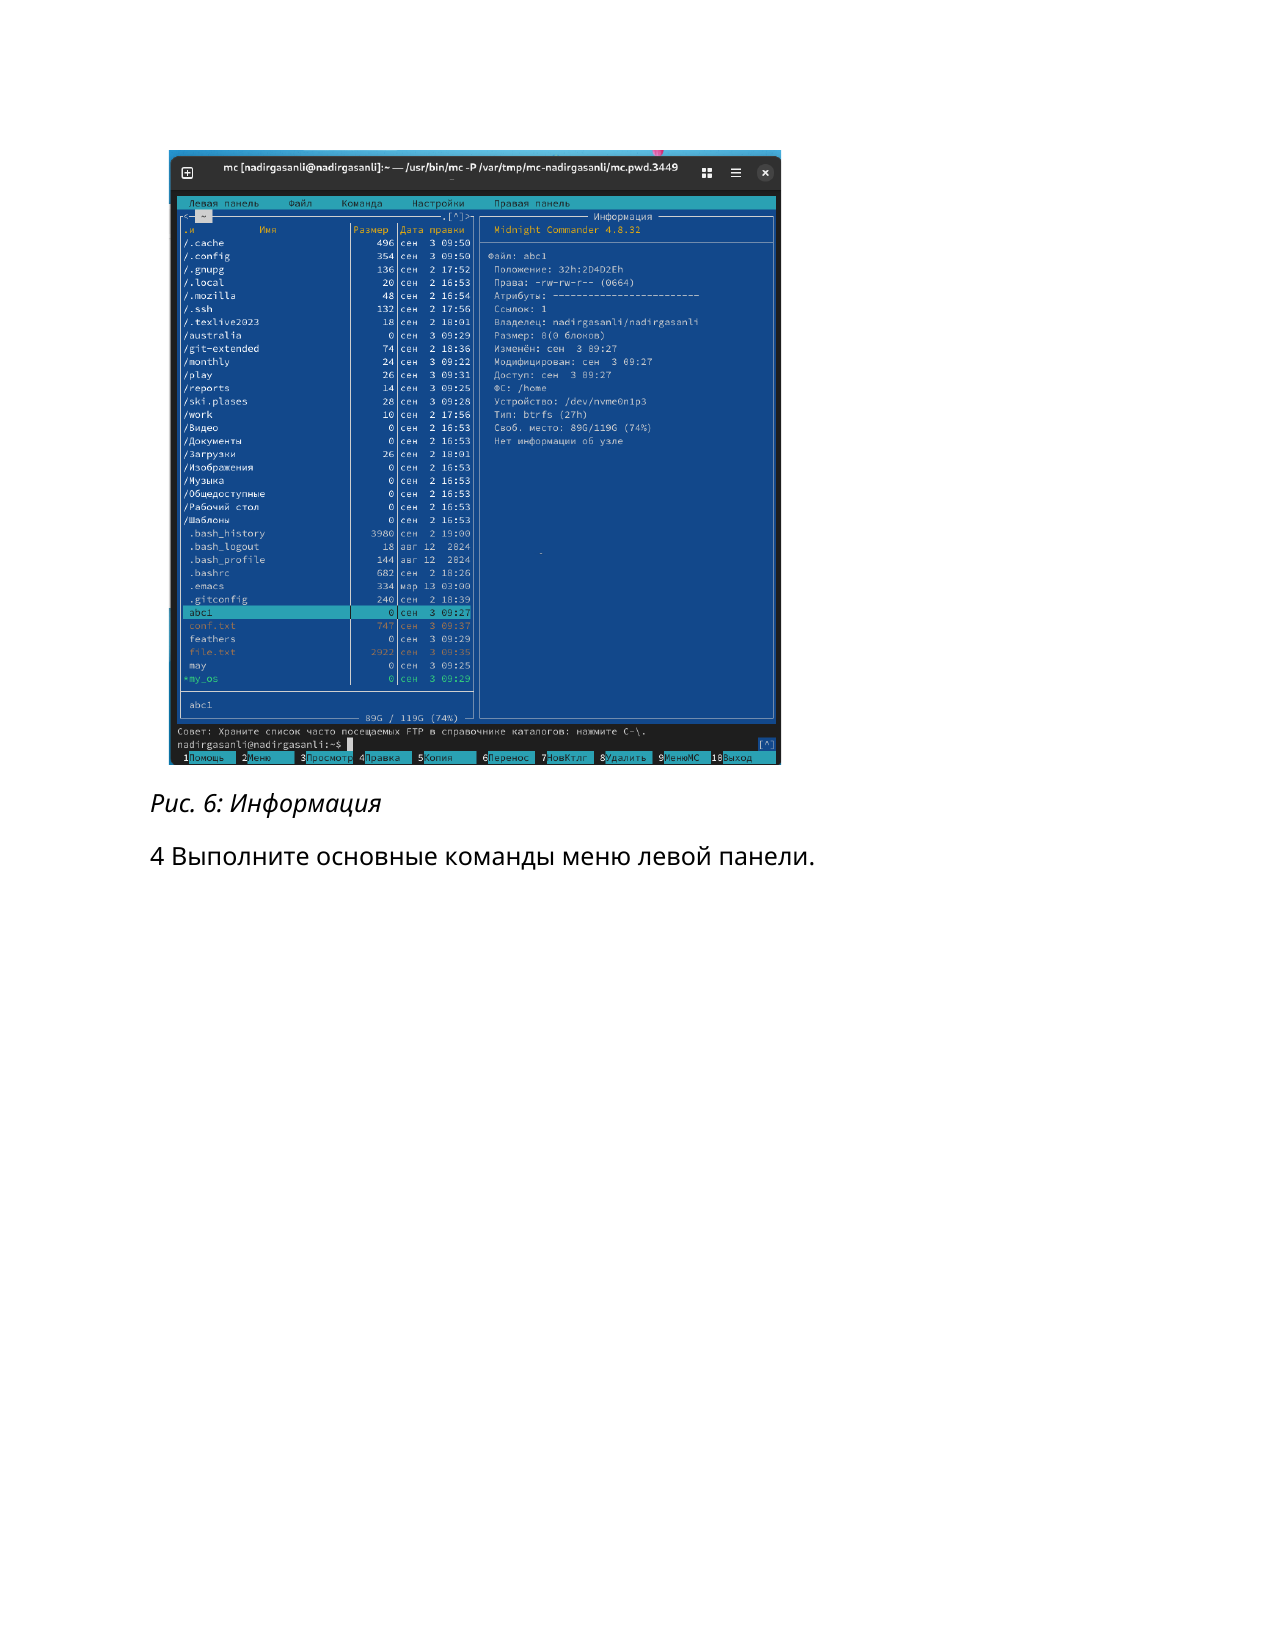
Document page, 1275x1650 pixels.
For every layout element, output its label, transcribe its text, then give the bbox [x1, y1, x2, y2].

picture [168, 150, 782, 765]
text 4 Выполните основные команды меню левой панели. [150, 838, 1125, 872]
text Рис. 6: Информация [150, 786, 1125, 819]
